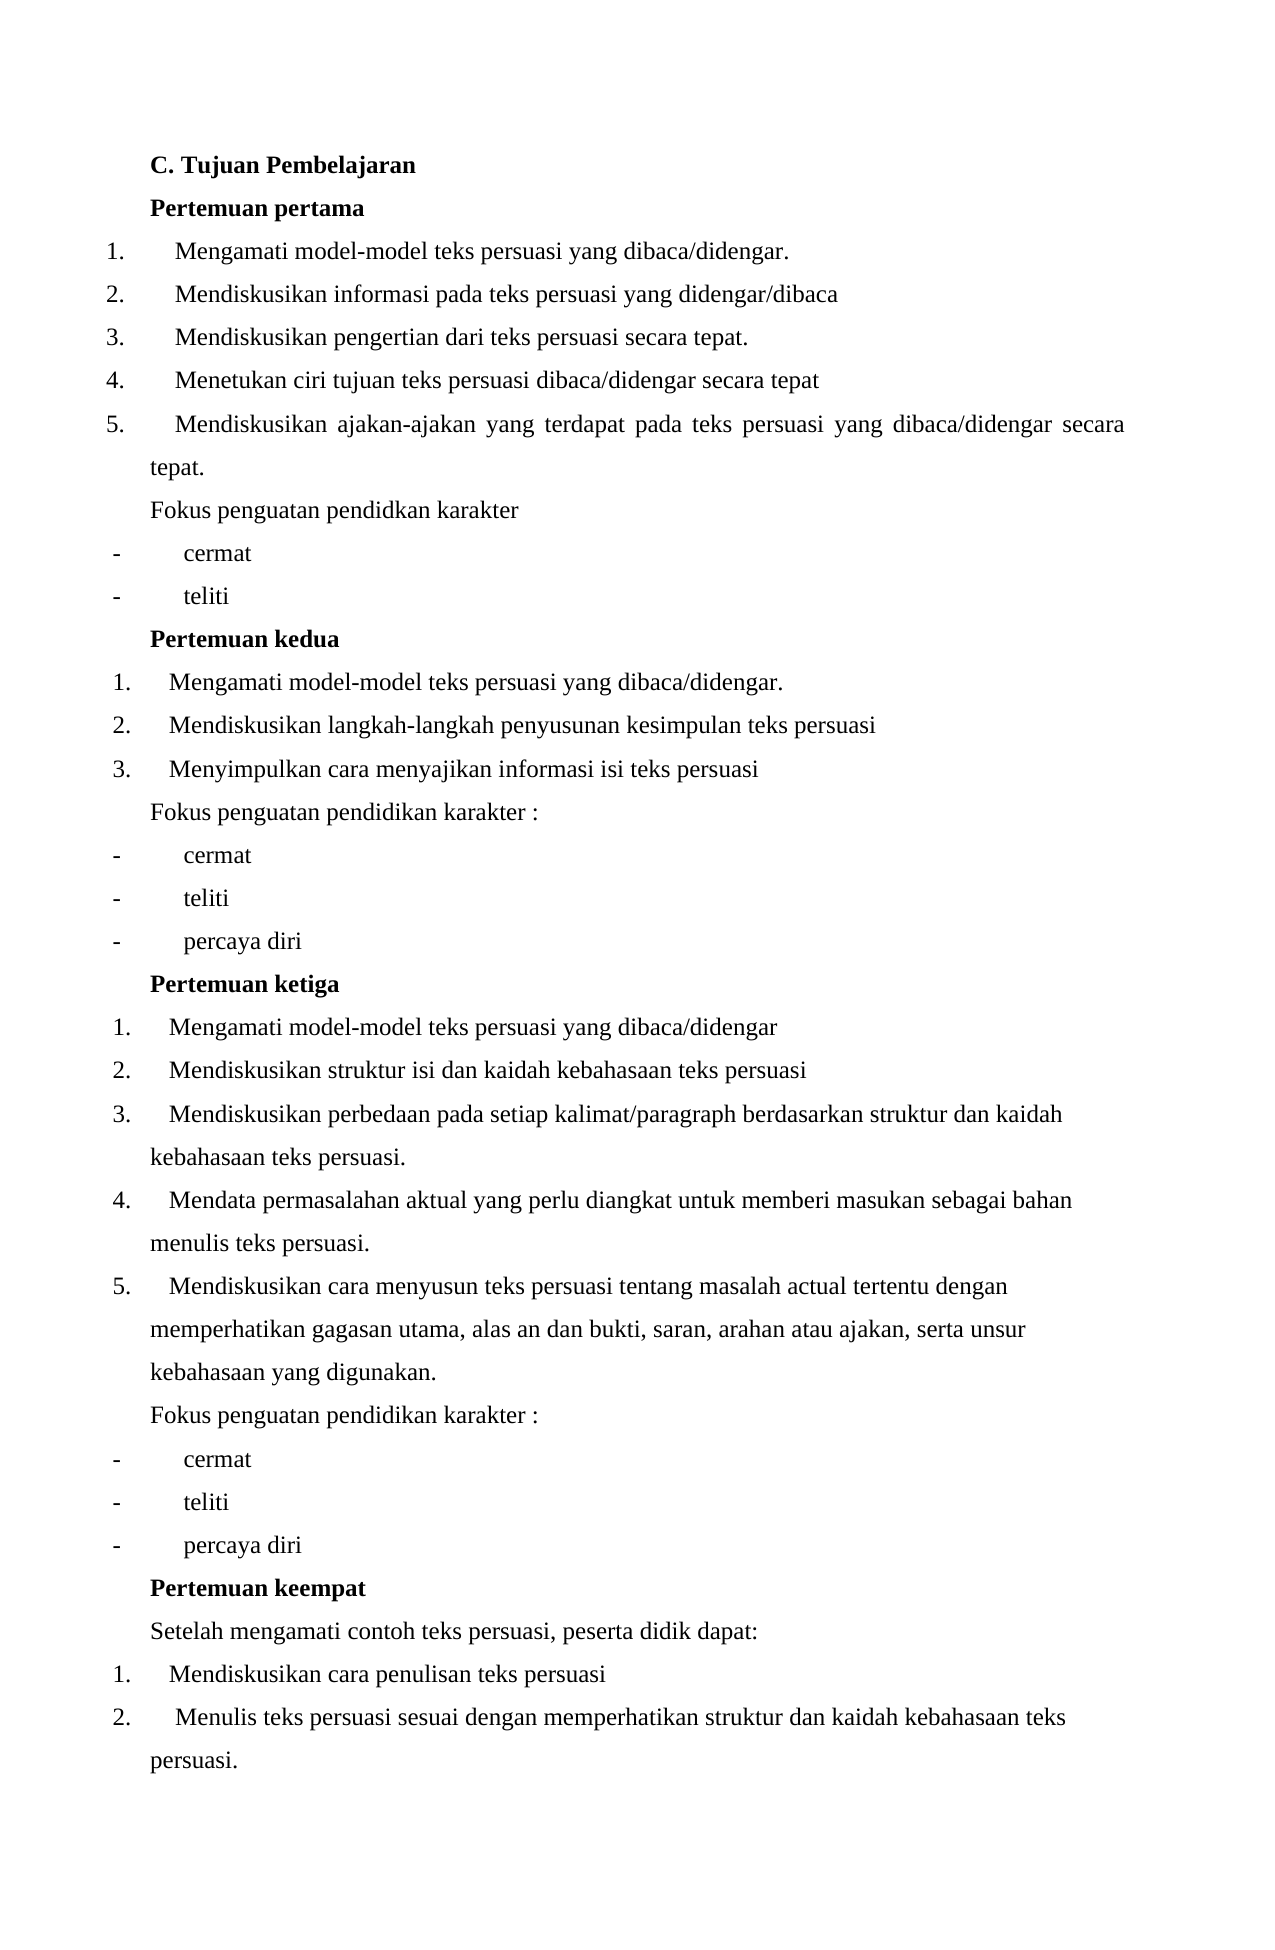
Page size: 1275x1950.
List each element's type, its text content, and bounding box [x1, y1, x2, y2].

text 3. Mendiskusikan pengertian dari teks persuasi secara tepat. [106, 322, 1125, 351]
text 3. Mendiskusikan perbedaan pada setiap kalimat/paragraph berdasarkan struktur dan kaidah kebahasaan teks persuasi. [112, 1099, 1125, 1171]
text 2. Mendiskusikan langkah-langkah penyusunan kesimpulan teks persuasi [112, 711, 1125, 739]
text 1. Mengamati model-model teks persuasi yang dibaca/didengar [112, 1012, 1125, 1041]
text - cermat [112, 1444, 1125, 1472]
text C. Tujuan Pembelajaran [150, 150, 1125, 179]
text Fokus penguatan pendidikan karakter : [150, 1401, 1125, 1429]
text 1. Mengamati model-model teks persuasi yang dibaca/didengar. [112, 667, 1125, 696]
text 4. Menetukan ciri tujuan teks persuasi dibaca/didengar secara tepat [106, 366, 1125, 394]
text - teliti [112, 1487, 1125, 1516]
text 1. Mendiskusikan cara penulisan teks persuasi [112, 1659, 1125, 1688]
text Fokus penguatan pendidikan karakter : [150, 797, 1125, 826]
text Fokus penguatan pendidkan karakter [150, 495, 1125, 524]
text 4. Mendata permasalahan aktual yang perlu diangkat untuk memberi masukan sebagai bahan menulis teks persuasi. [112, 1185, 1125, 1257]
text - percaya diri [112, 1530, 1125, 1559]
text - teliti [112, 581, 1125, 610]
text Setelah mengamati contoh teks persuasi, peserta didik dapat: [150, 1616, 1125, 1645]
text Pertemuan kedua [150, 624, 1125, 653]
text Pertemuan keempat [150, 1573, 1125, 1602]
text - teliti [112, 883, 1125, 912]
text 3. Menyimpulkan cara menyajikan informasi isi teks persuasi [112, 754, 1125, 782]
text Pertemuan pertama [150, 193, 1125, 222]
text - cermat [112, 840, 1125, 869]
text - percaya diri [112, 926, 1125, 955]
text 5. Mendiskusikan cara menyusun teks persuasi tentang masalah actual tertentu dengan memperhatikan gagasan utama, alas an dan bukti, saran, arahan atau ajakan, serta unsur kebahasaan yang digunakan. [112, 1271, 1125, 1386]
text 2. Mendiskusikan informasi pada teks persuasi yang didengar/dibaca [106, 279, 1125, 308]
text - cermat [112, 538, 1125, 567]
text 5. Mendiskusikan ajakan-ajakan yang terdapat pada teks persuasi yang dibaca/didengar secara tepat. [106, 409, 1125, 481]
text 1. Mengamati model-model teks persuasi yang dibaca/didengar. [106, 236, 1125, 265]
text 2. Mendiskusikan struktur isi dan kaidah kebahasaan teks persuasi [112, 1056, 1125, 1084]
text 2. Menulis teks persuasi sesuai dengan memperhatikan struktur dan kaidah kebahasaan teks persuasi. [112, 1702, 1125, 1774]
text Pertemuan ketiga [150, 969, 1125, 998]
